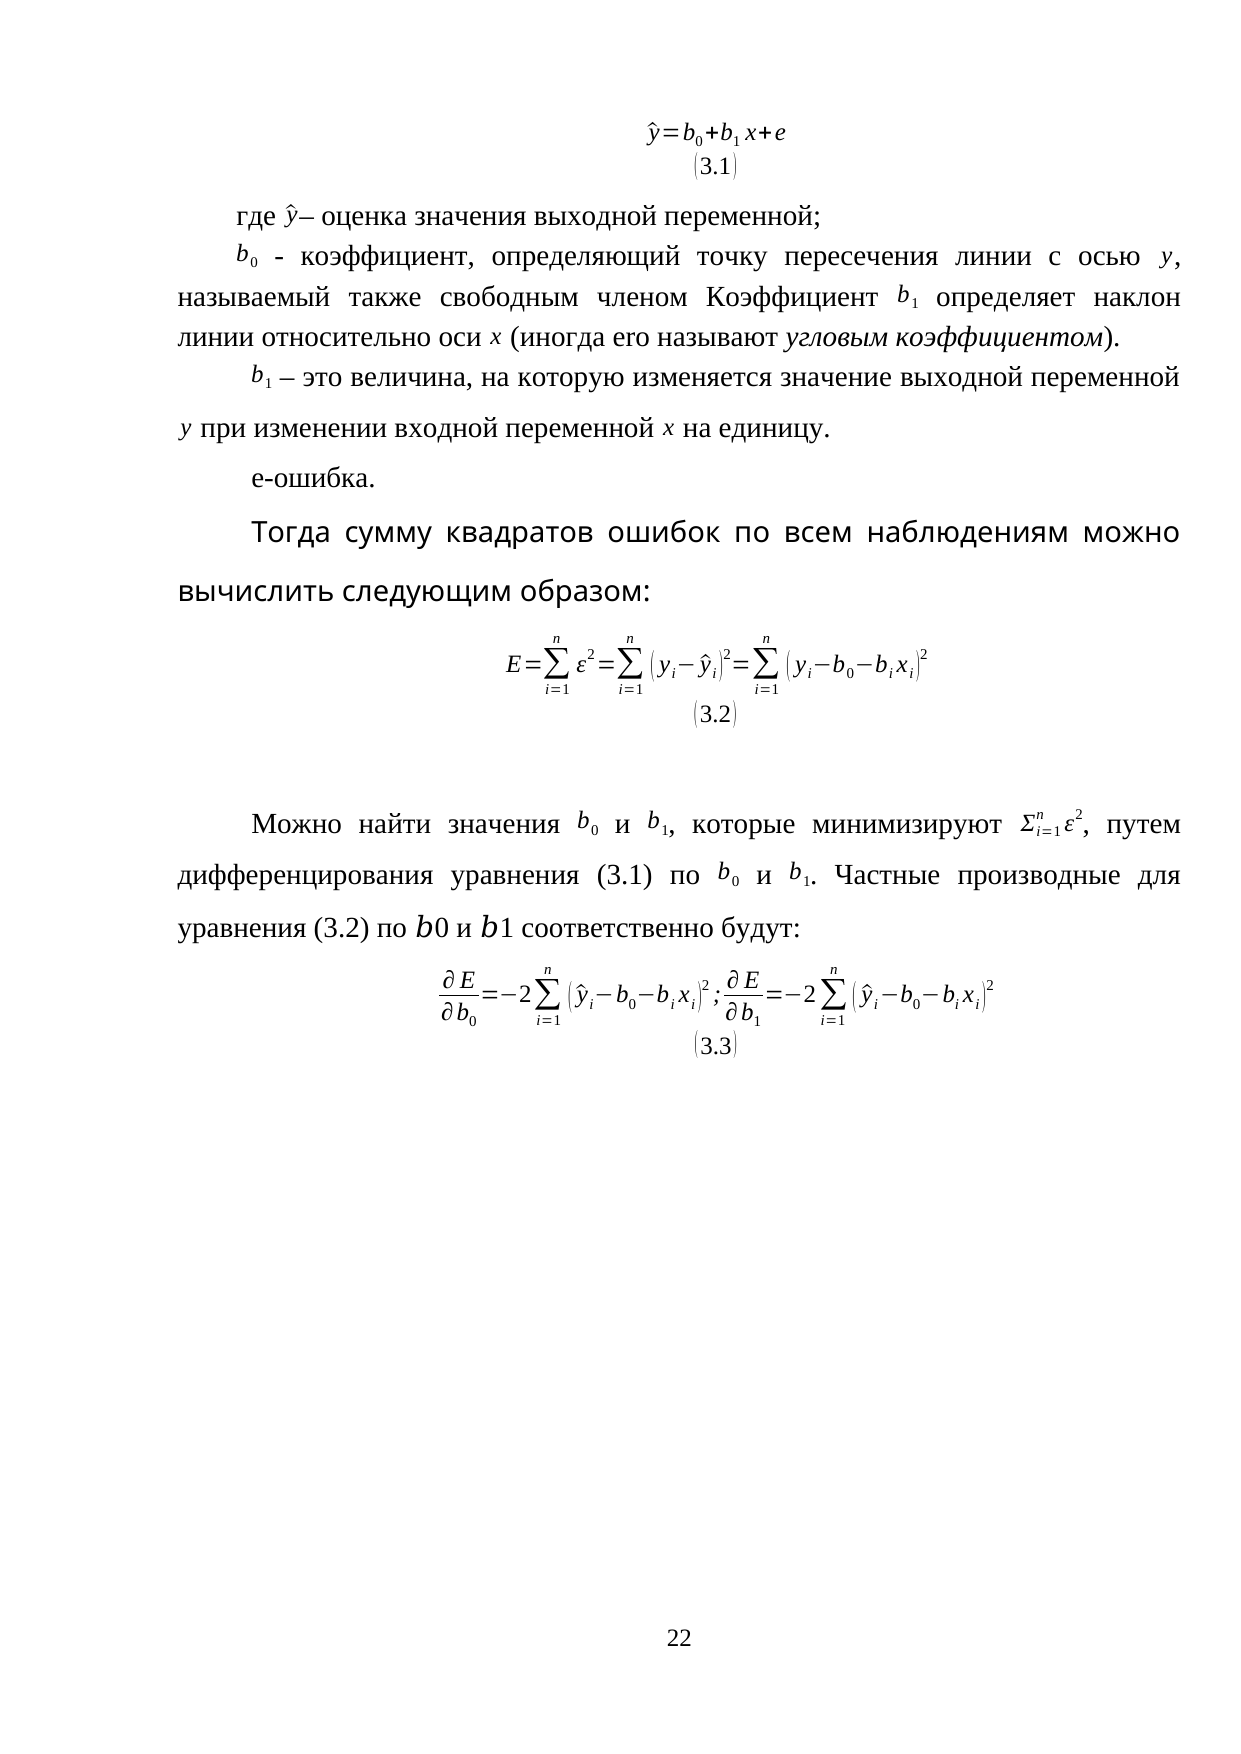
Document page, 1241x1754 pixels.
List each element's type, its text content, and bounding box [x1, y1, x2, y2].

text - коэффициент, определяющий точку пересечения линии с осью , называемый также свободным членом Коэффициент определяет наклон линии относительно оси (иногда ero называют угловым коэффициентом). [177, 238, 1181, 353]
text Можно найти значения и , которые минимизируют , путем дифференцирования уравнения (3.1) по и . Частные производные для уравнения (3.2) по 𝑏0 и 𝑏1 соответственно будут: [177, 805, 1181, 943]
text – это величина, на которую изменяется значение выходной переменной при изменении входной переменной на единицу. [177, 359, 1181, 444]
text e-ошибка. [177, 461, 1181, 494]
text Тогда сумму квадратов ошибок по всем наблюдениям можно вычислить следующим образом: [177, 511, 1181, 610]
text где – оценка значения выходной переменной; [177, 198, 1181, 232]
